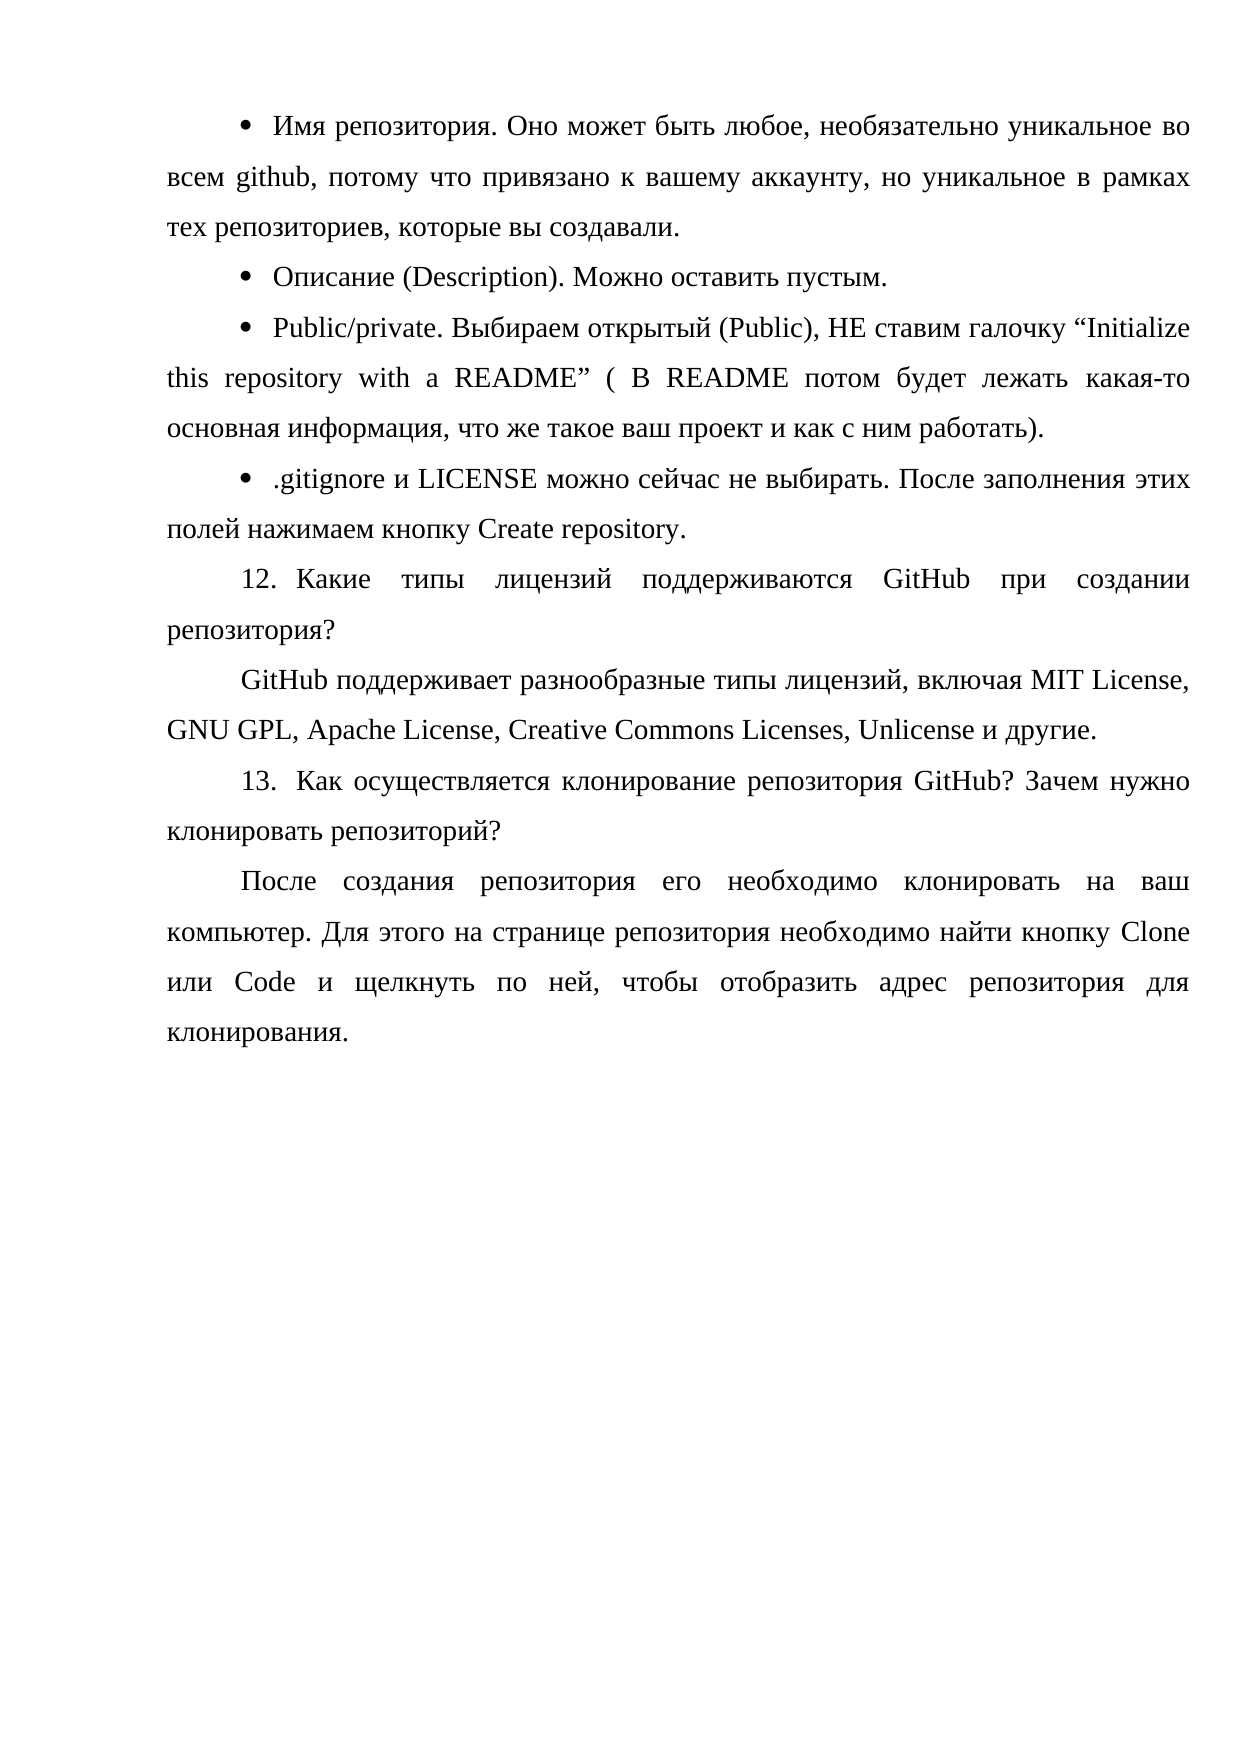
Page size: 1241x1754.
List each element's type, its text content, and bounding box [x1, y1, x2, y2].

list Имя репозитория. Оно может быть любое, необязательно уникальное во всем github, потому что привязано к вашему аккаунту, но уникальное в рамках тех репозиториев, которые вы создавали. [167, 108, 1190, 243]
list Как осуществляется клонирование репозитория GitHub? Зачем нужно клонировать репозиторий? [167, 763, 1190, 847]
text GitHub поддерживает разнообразные типы лицензий, включая MIT License, GNU GPL, Apache License, Creative Commons Licenses, Unlicense и другие. [167, 662, 1190, 746]
list Public/private. Выбираем открытый (Public), НЕ ставим галочку “Initialize this repository with a README” ( В README потом будет лежать какая-то основная информация, что же такое ваш проект и как с ним работать). [167, 310, 1190, 444]
list Какие типы лицензий поддерживаются GitHub при создании репозитория? [167, 562, 1190, 645]
list Описание (Description). Можно оставить пустым. [167, 259, 1190, 293]
list .gitignore и LICENSE можно сейчас не выбирать. После заполнения этих полей нажимаем кнопку Create repository. [167, 461, 1190, 545]
text После создания репозитория его необходимо клонировать на ваш компьютер. Для этого на странице репозитория необходимо найти кнопку Clone или Code и щелкнуть по ней, чтобы отобразить адрес репозитория для клонирования. [167, 863, 1190, 1048]
